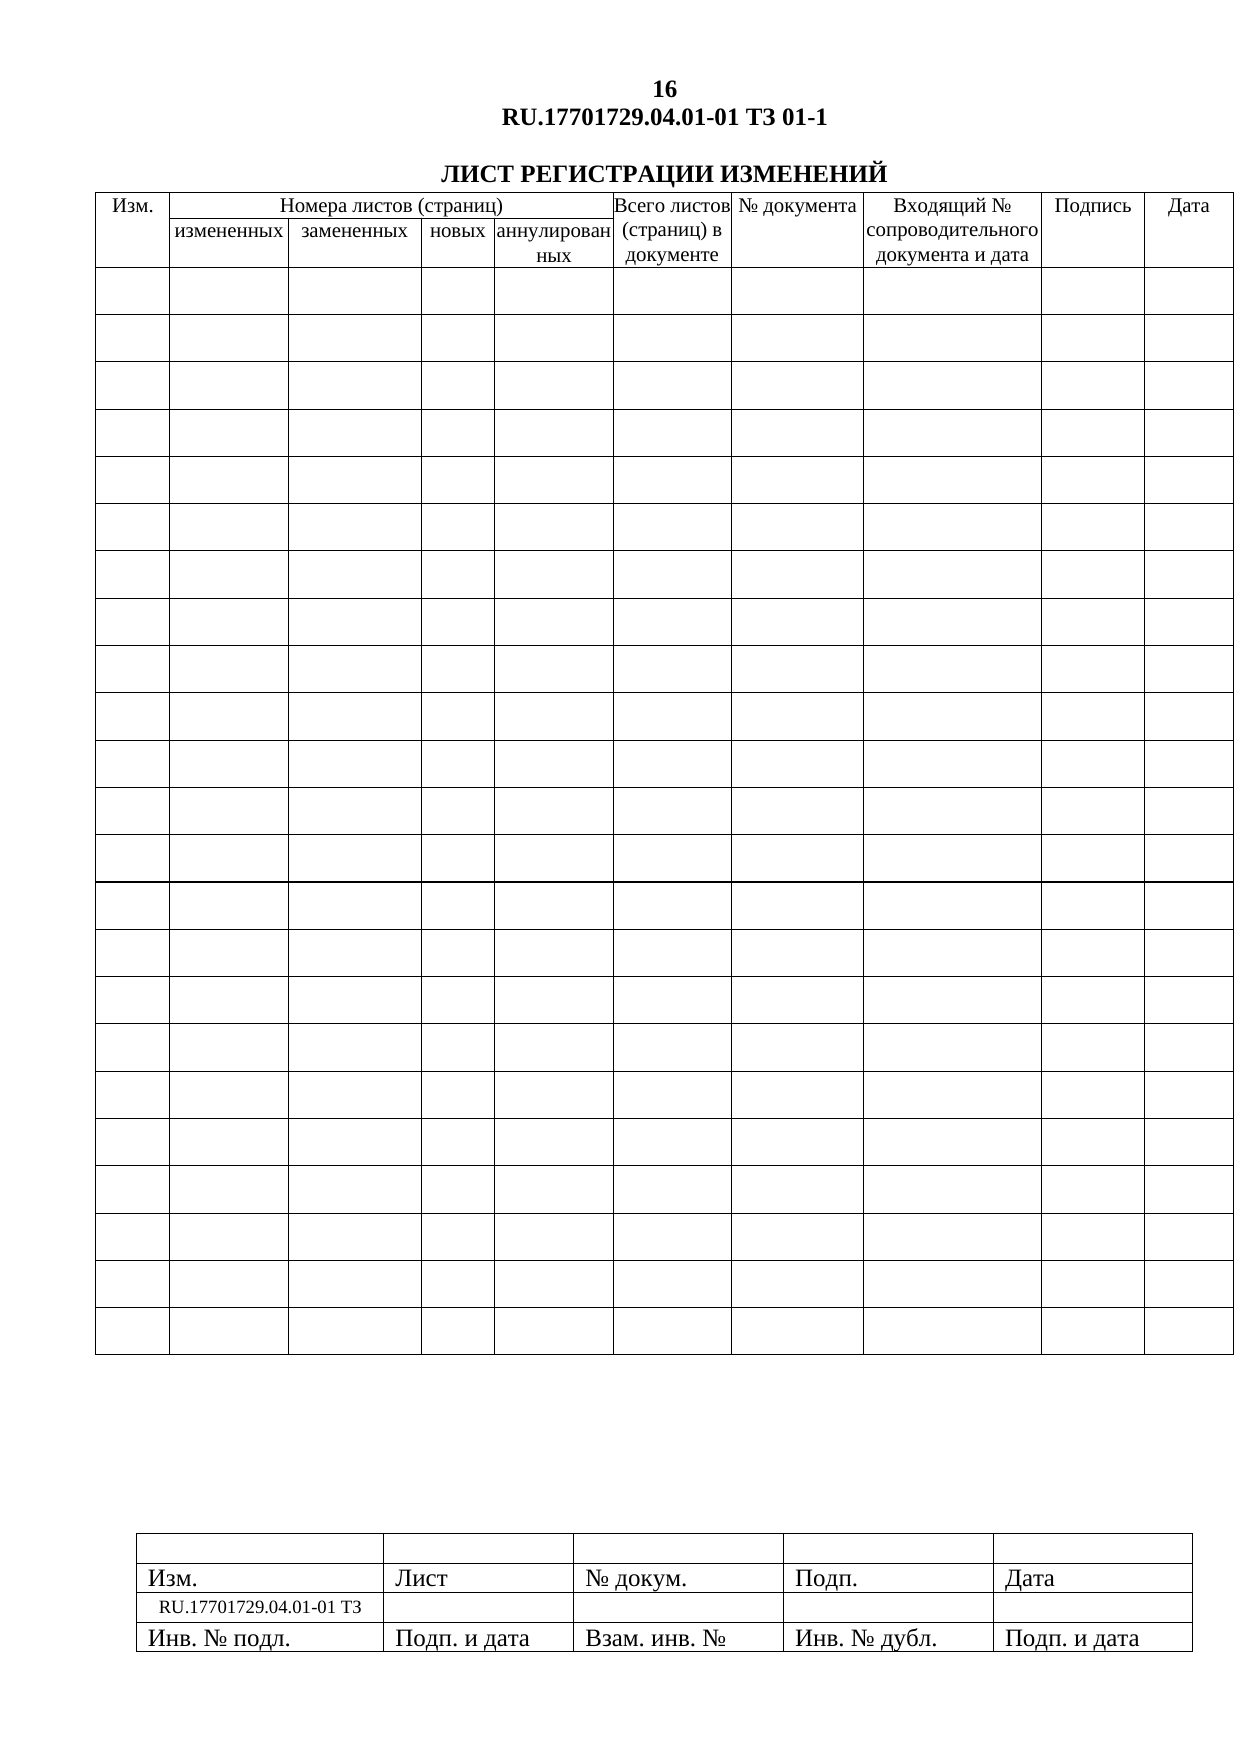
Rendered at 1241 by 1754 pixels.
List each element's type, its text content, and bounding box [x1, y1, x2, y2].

table_cell [170, 362, 288, 408]
table_cell [495, 1214, 613, 1260]
table_cell [1145, 693, 1233, 739]
table_cell [422, 930, 494, 976]
table_cell [170, 741, 288, 787]
table_cell [1042, 268, 1144, 314]
table_cell [732, 977, 863, 1023]
table_cell [1145, 646, 1233, 692]
table_cell [289, 646, 421, 692]
table_cell [495, 646, 613, 692]
table_cell [495, 977, 613, 1023]
table_cell [1145, 362, 1233, 408]
table_cell [1042, 646, 1144, 692]
table_cell [614, 835, 731, 881]
table_cell [1145, 835, 1233, 881]
table_cell [864, 268, 1041, 314]
table_cell [1145, 1119, 1233, 1165]
table_cell замененных [289, 219, 421, 267]
table_cell [1145, 410, 1233, 456]
table_cell [732, 1261, 863, 1307]
table_cell [614, 1261, 731, 1307]
table_cell [422, 1072, 494, 1118]
table_cell [289, 551, 421, 598]
table_cell [864, 362, 1041, 408]
table_cell [495, 883, 613, 929]
table_cell [864, 977, 1041, 1023]
table_cell [864, 1308, 1041, 1354]
table_cell [495, 1261, 613, 1307]
table_cell [289, 1072, 421, 1118]
table_cell [614, 1072, 731, 1118]
table_cell [96, 835, 169, 881]
table_cell [732, 1308, 863, 1354]
table_cell [289, 930, 421, 976]
table_cell [732, 930, 863, 976]
table_cell [1145, 1214, 1233, 1260]
table_cell [1145, 1261, 1233, 1307]
table_cell [1042, 741, 1144, 787]
table_cell [495, 788, 613, 834]
table_cell [1145, 977, 1233, 1023]
table_cell [422, 1166, 494, 1212]
table_cell [614, 1308, 731, 1354]
table_cell [1145, 1024, 1233, 1071]
table_cell [170, 551, 288, 598]
table_cell [732, 1024, 863, 1071]
table_cell [96, 1261, 169, 1307]
table_header Изм. [96, 193, 169, 267]
table_cell [96, 693, 169, 739]
table_cell [422, 1308, 494, 1354]
table_cell [732, 410, 863, 456]
table_cell [495, 551, 613, 598]
table_cell [289, 883, 421, 929]
table_cell [96, 315, 169, 361]
table_cell [422, 1119, 494, 1165]
table_cell [422, 788, 494, 834]
table_cell [864, 457, 1041, 503]
table_cell [614, 693, 731, 739]
table_cell [96, 1119, 169, 1165]
table_cell [614, 1166, 731, 1212]
table_cell [422, 646, 494, 692]
table_cell [170, 1261, 288, 1307]
table_cell [289, 1166, 421, 1212]
table_cell [1042, 599, 1144, 645]
table_cell [1042, 551, 1144, 598]
table_cell [614, 788, 731, 834]
table_cell [422, 315, 494, 361]
table_cell [614, 504, 731, 550]
table_cell [864, 551, 1041, 598]
table_cell [864, 883, 1041, 929]
table_cell [170, 1024, 288, 1071]
table_cell [864, 1214, 1041, 1260]
table_cell [1145, 315, 1233, 361]
table_cell [732, 1166, 863, 1212]
table_cell [96, 1024, 169, 1071]
table_cell [1042, 977, 1144, 1023]
table_cell [732, 599, 863, 645]
table_cell [422, 835, 494, 881]
table_cell [289, 315, 421, 361]
table_cell [495, 410, 613, 456]
table_cell [96, 1072, 169, 1118]
table_cell [864, 410, 1041, 456]
table_cell [1145, 504, 1233, 550]
table_cell [495, 599, 613, 645]
table_cell [1042, 930, 1144, 976]
table_cell [170, 315, 288, 361]
table_cell [614, 457, 731, 503]
table_cell [495, 457, 613, 503]
table_cell [1042, 362, 1144, 408]
table_cell [96, 268, 169, 314]
table_cell [170, 457, 288, 503]
table_cell [1042, 1308, 1144, 1354]
table_cell [614, 646, 731, 692]
table_cell [289, 599, 421, 645]
table_cell [614, 741, 731, 787]
table_cell [614, 1024, 731, 1071]
table_cell [96, 410, 169, 456]
table_cell [1042, 1119, 1144, 1165]
table_cell [96, 930, 169, 976]
table_cell [1042, 883, 1144, 929]
table_cell [732, 788, 863, 834]
table_cell [170, 599, 288, 645]
table_cell [732, 693, 863, 739]
table_cell [495, 362, 613, 408]
table_cell [495, 930, 613, 976]
table_cell [170, 1119, 288, 1165]
table_cell [1145, 1072, 1233, 1118]
table_cell [422, 1024, 494, 1071]
table_cell [170, 1072, 288, 1118]
table_cell [170, 646, 288, 692]
table_cell [732, 457, 863, 503]
table_cell [614, 268, 731, 314]
table_cell [732, 835, 863, 881]
table_header Всего листов (страниц) в документе [614, 193, 731, 267]
table_cell [614, 599, 731, 645]
table_cell [1042, 457, 1144, 503]
table_cell новых [422, 219, 494, 267]
table_cell [614, 410, 731, 456]
table_cell [170, 268, 288, 314]
table_cell [170, 883, 288, 929]
table_cell [170, 1214, 288, 1260]
table_cell [732, 1214, 863, 1260]
table_cell [96, 1214, 169, 1260]
table_cell [422, 1261, 494, 1307]
table_cell [170, 835, 288, 881]
table_cell [422, 362, 494, 408]
table_cell [289, 362, 421, 408]
table_cell [732, 741, 863, 787]
table_cell [96, 741, 169, 787]
table_cell [732, 268, 863, 314]
table_cell [495, 268, 613, 314]
table_cell [614, 551, 731, 598]
table_cell [864, 599, 1041, 645]
table_cell [864, 315, 1041, 361]
table_cell [289, 410, 421, 456]
table_header № документа [732, 193, 863, 267]
table_cell [1042, 693, 1144, 739]
table_cell [1042, 1072, 1144, 1118]
table_cell [495, 315, 613, 361]
table_cell [1042, 1261, 1144, 1307]
table_cell [96, 788, 169, 834]
table_cell [96, 1166, 169, 1212]
table_cell [495, 504, 613, 550]
table_cell [864, 1261, 1041, 1307]
table_cell [422, 410, 494, 456]
table_cell [864, 646, 1041, 692]
table_cell [864, 693, 1041, 739]
table_cell [289, 1308, 421, 1354]
table_cell [96, 646, 169, 692]
table_cell [1145, 930, 1233, 976]
table_cell [495, 1119, 613, 1165]
table_cell [864, 835, 1041, 881]
table_cell [96, 977, 169, 1023]
table_cell [864, 1166, 1041, 1212]
table_cell [422, 883, 494, 929]
table_cell [289, 977, 421, 1023]
table_cell [614, 362, 731, 408]
table_cell [1145, 1308, 1233, 1354]
table_cell [732, 1119, 863, 1165]
table_cell [1145, 788, 1233, 834]
table_cell [732, 315, 863, 361]
table_cell [170, 1166, 288, 1212]
table_cell [422, 693, 494, 739]
table_cell [289, 504, 421, 550]
table_header Подпись [1042, 193, 1144, 267]
table_cell [422, 977, 494, 1023]
table_cell [1042, 788, 1144, 834]
table_cell [1145, 457, 1233, 503]
table_cell [495, 1024, 613, 1071]
table_cell [289, 835, 421, 881]
table_cell [1145, 883, 1233, 929]
table_cell [96, 599, 169, 645]
table_cell [96, 362, 169, 408]
table_cell [170, 504, 288, 550]
table_cell [1145, 1166, 1233, 1212]
table_cell [732, 646, 863, 692]
table_cell [289, 693, 421, 739]
table_cell [1145, 599, 1233, 645]
table_cell [614, 883, 731, 929]
table_cell [96, 1308, 169, 1354]
table_cell [1145, 268, 1233, 314]
table_cell [732, 504, 863, 550]
table_cell [1042, 835, 1144, 881]
table_cell [614, 930, 731, 976]
table_cell [614, 977, 731, 1023]
table_cell [289, 1119, 421, 1165]
table_cell [422, 457, 494, 503]
table_cell [289, 268, 421, 314]
table_cell [864, 741, 1041, 787]
table_cell [1042, 410, 1144, 456]
table_cell [170, 788, 288, 834]
table_cell измененных [170, 219, 288, 267]
table_cell [864, 1119, 1041, 1165]
table_cell [864, 1072, 1041, 1118]
table_cell [170, 1308, 288, 1354]
table_cell [732, 362, 863, 408]
table_cell [495, 693, 613, 739]
table_cell [422, 551, 494, 598]
table_cell [495, 1166, 613, 1212]
table_cell [864, 788, 1041, 834]
table_cell [1042, 1166, 1144, 1212]
table_cell [1042, 1024, 1144, 1071]
table_cell [864, 930, 1041, 976]
table_cell [289, 457, 421, 503]
table_cell [422, 599, 494, 645]
table_cell [289, 788, 421, 834]
table_cell [422, 268, 494, 314]
table_header Дата [1145, 193, 1233, 267]
table_cell [495, 1072, 613, 1118]
table_cell [1042, 504, 1144, 550]
table_cell [289, 741, 421, 787]
table_cell [864, 1024, 1041, 1071]
table_cell [495, 835, 613, 881]
table_cell [422, 741, 494, 787]
table_cell [864, 504, 1041, 550]
table_header Входящий № сопроводительного документа и дата [864, 193, 1041, 267]
table_cell [96, 457, 169, 503]
table_cell [1042, 1214, 1144, 1260]
table_cell [422, 504, 494, 550]
table_cell [1145, 551, 1233, 598]
table_cell [96, 551, 169, 598]
table_cell [495, 741, 613, 787]
table_cell [732, 883, 863, 929]
table_cell [289, 1024, 421, 1071]
table_cell [96, 504, 169, 550]
table_cell [170, 693, 288, 739]
table_cell [614, 1119, 731, 1165]
table_cell [289, 1261, 421, 1307]
table_cell [170, 930, 288, 976]
table_cell [289, 1214, 421, 1260]
table_cell [422, 1214, 494, 1260]
table_header Номера листов (страниц) [170, 193, 613, 217]
table_cell аннулированных [495, 219, 613, 267]
table_cell [1042, 315, 1144, 361]
table_cell [170, 410, 288, 456]
table_cell [495, 1308, 613, 1354]
table_cell [614, 315, 731, 361]
subtitle ЛИСТ РЕГИСТРАЦИИ ИЗМЕНЕНИЙ [177, 159, 1152, 188]
table_cell [1145, 741, 1233, 787]
table_cell [732, 551, 863, 598]
table_cell [170, 977, 288, 1023]
table_cell [96, 883, 169, 929]
table_cell [732, 1072, 863, 1118]
table_cell [614, 1214, 731, 1260]
